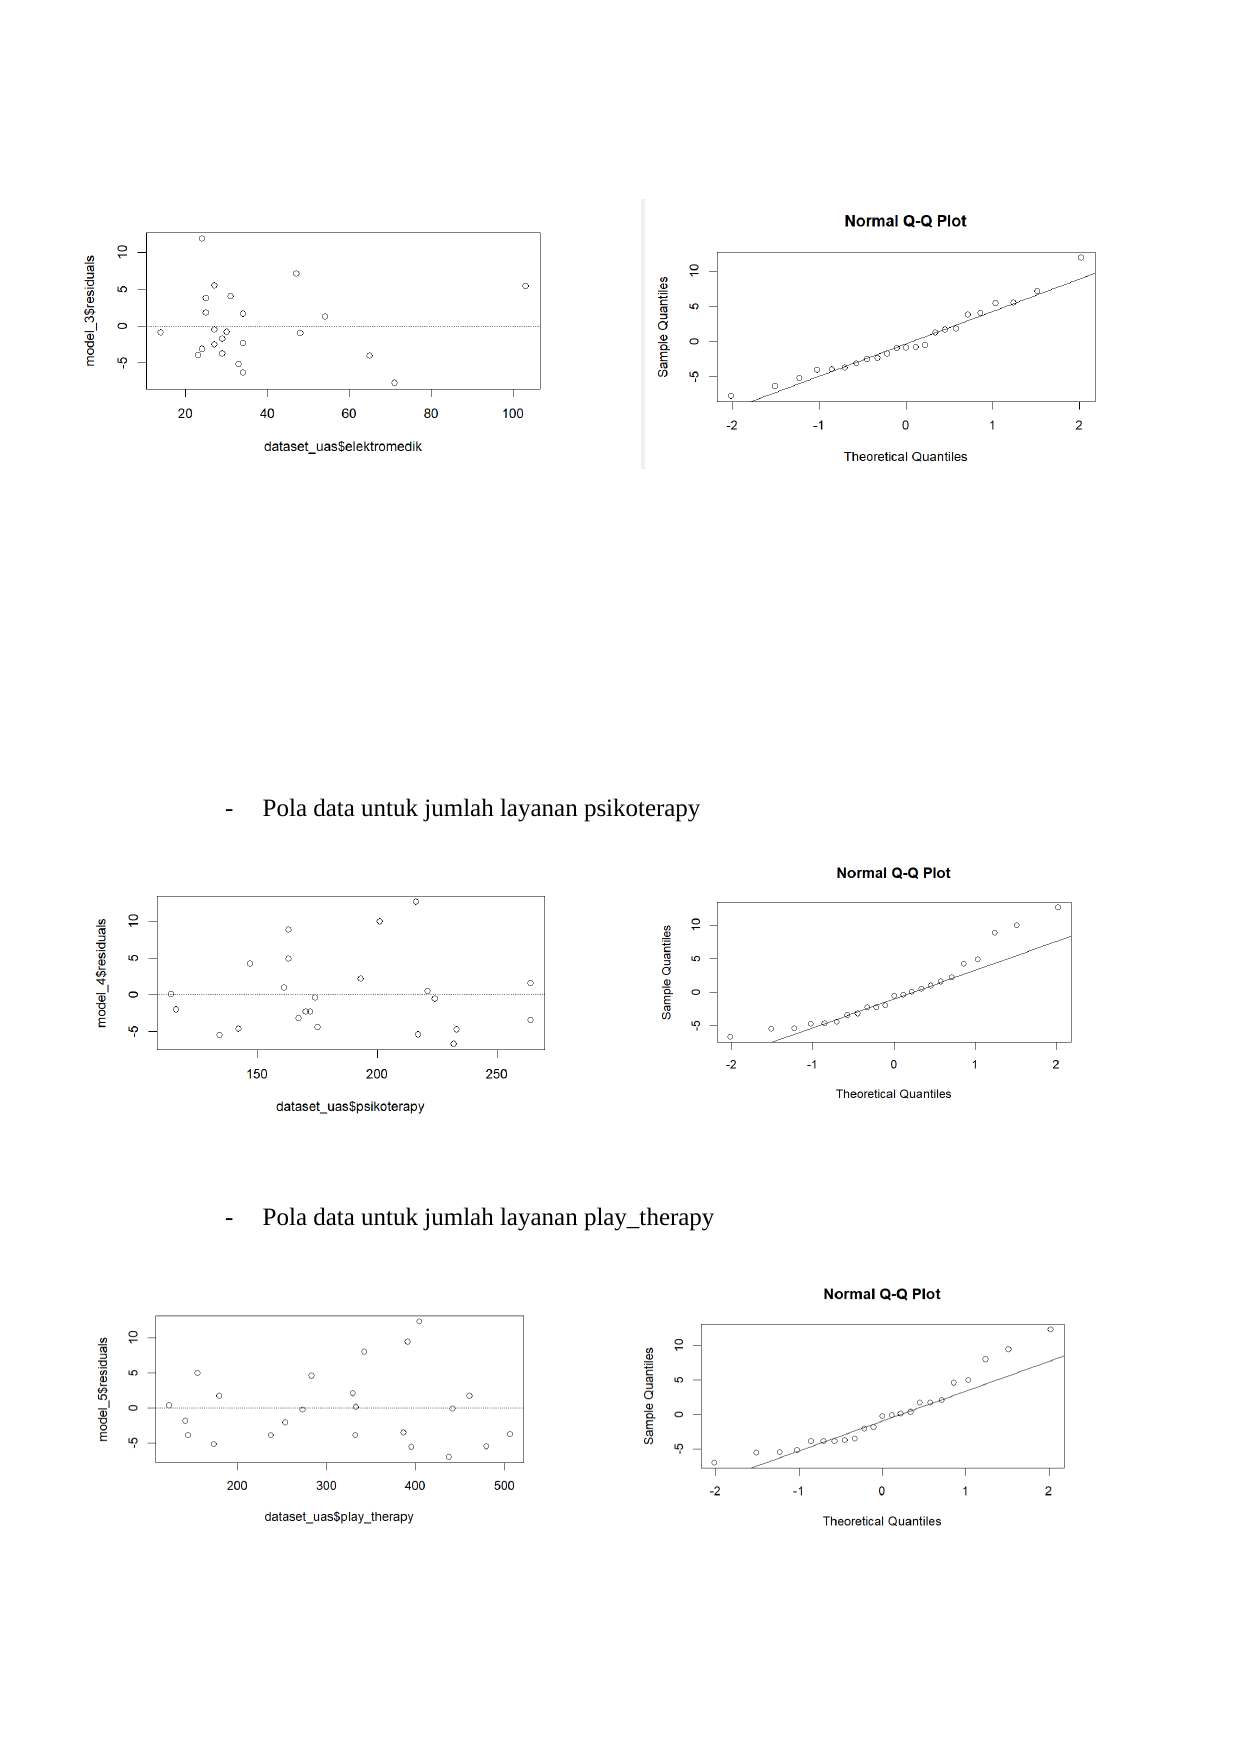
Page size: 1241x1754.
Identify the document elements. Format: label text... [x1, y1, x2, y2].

picture [641, 199, 1125, 469]
list Pola data untuk jumlah layanan play_therapy [225, 1202, 1090, 1231]
picture [73, 205, 559, 466]
picture [94, 1291, 547, 1536]
picture [87, 865, 570, 1129]
list Pola data untuk jumlah layanan psikoterapy [225, 793, 1090, 822]
picture [635, 1275, 1085, 1543]
picture [654, 856, 1091, 1111]
